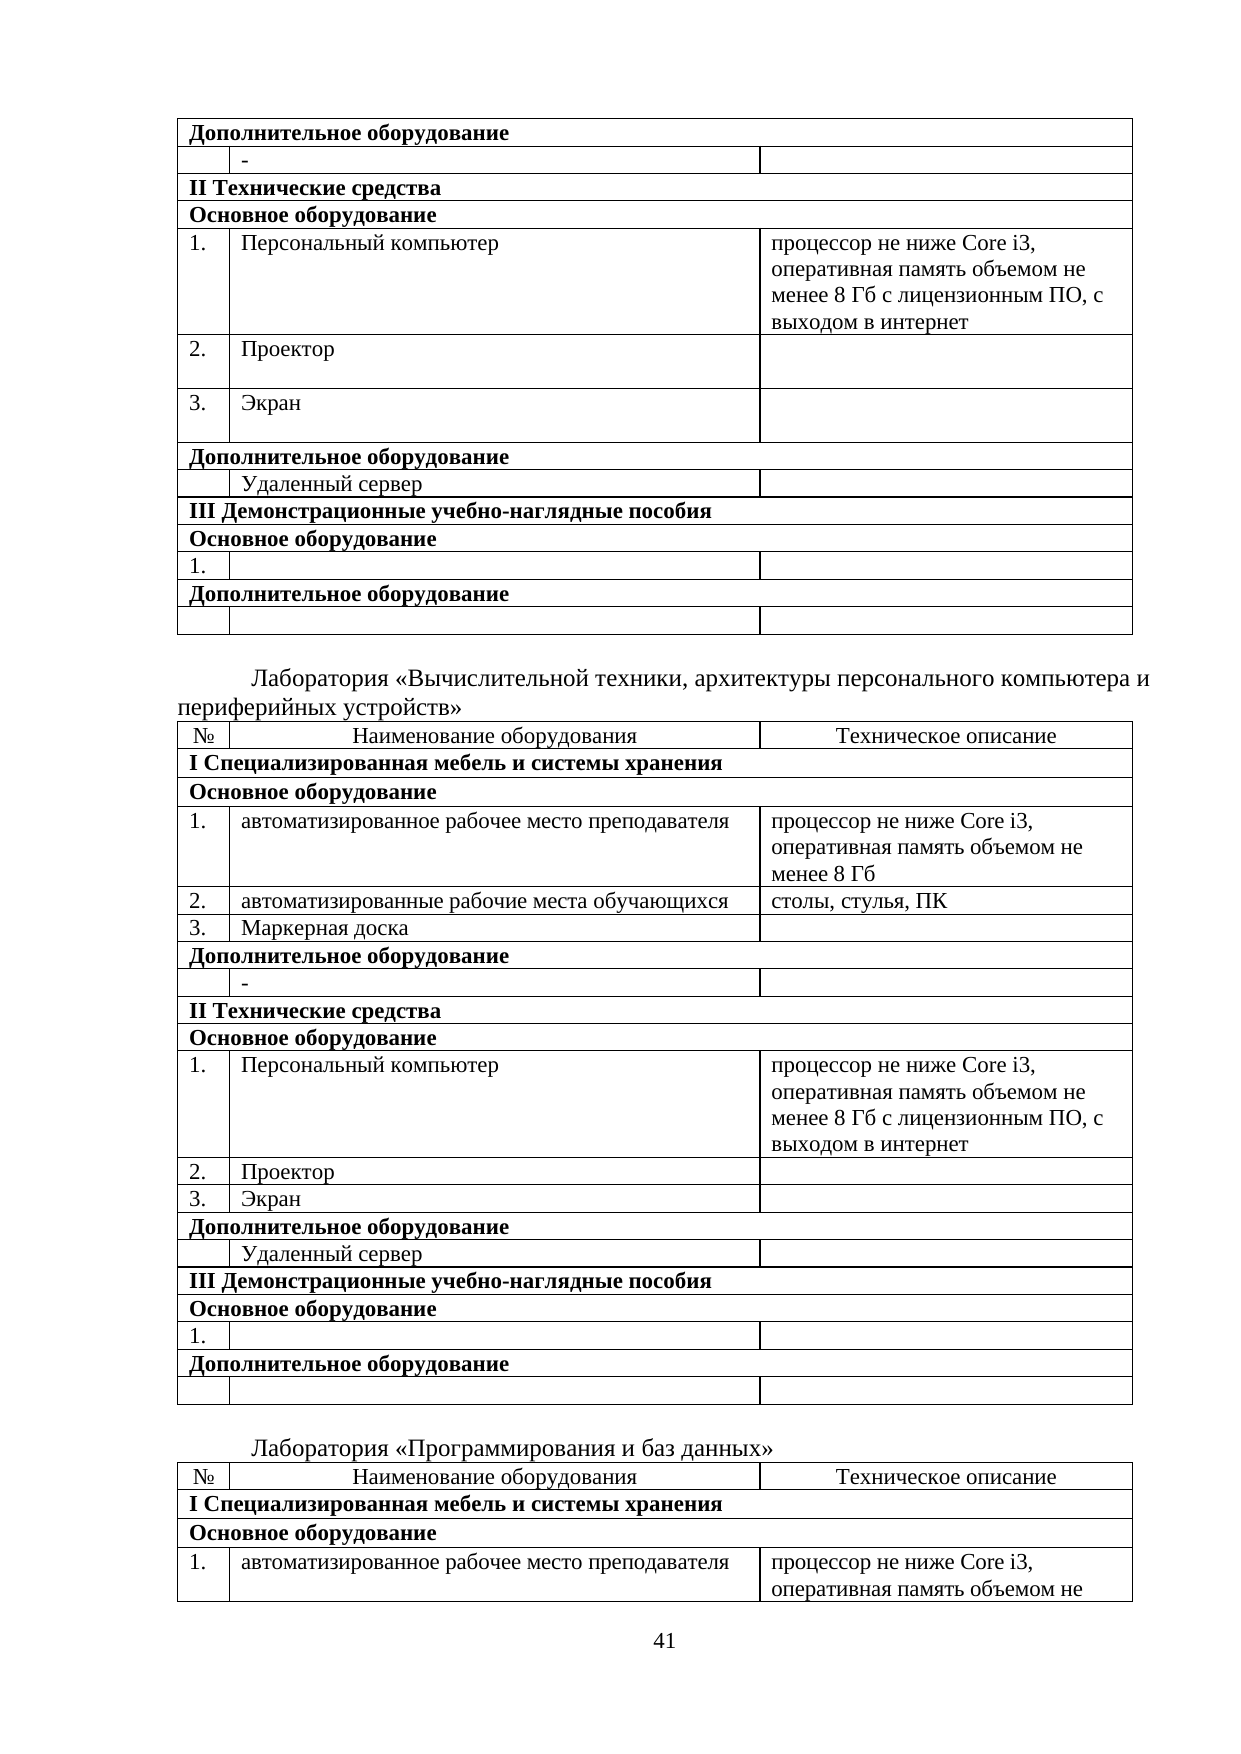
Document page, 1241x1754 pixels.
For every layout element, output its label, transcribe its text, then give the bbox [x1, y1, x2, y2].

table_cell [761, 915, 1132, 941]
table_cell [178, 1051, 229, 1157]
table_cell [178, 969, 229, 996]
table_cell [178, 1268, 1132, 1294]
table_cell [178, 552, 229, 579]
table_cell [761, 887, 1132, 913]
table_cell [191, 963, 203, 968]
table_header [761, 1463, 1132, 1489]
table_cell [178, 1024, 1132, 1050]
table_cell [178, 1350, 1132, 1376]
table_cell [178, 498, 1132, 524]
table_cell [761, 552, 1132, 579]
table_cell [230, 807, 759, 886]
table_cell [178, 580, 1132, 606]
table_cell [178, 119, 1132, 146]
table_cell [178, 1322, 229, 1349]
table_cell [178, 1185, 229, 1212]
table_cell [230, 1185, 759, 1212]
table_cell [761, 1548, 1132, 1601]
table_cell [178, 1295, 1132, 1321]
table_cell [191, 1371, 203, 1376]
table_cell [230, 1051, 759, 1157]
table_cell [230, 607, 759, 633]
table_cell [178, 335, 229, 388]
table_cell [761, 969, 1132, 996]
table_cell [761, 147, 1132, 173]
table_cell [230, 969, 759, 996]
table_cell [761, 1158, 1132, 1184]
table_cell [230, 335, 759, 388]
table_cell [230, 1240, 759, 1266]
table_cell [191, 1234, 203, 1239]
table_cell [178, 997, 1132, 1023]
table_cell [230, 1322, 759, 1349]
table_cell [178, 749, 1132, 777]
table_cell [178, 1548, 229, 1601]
text Лаборатория «Программирования и баз данных» [177, 1433, 1152, 1462]
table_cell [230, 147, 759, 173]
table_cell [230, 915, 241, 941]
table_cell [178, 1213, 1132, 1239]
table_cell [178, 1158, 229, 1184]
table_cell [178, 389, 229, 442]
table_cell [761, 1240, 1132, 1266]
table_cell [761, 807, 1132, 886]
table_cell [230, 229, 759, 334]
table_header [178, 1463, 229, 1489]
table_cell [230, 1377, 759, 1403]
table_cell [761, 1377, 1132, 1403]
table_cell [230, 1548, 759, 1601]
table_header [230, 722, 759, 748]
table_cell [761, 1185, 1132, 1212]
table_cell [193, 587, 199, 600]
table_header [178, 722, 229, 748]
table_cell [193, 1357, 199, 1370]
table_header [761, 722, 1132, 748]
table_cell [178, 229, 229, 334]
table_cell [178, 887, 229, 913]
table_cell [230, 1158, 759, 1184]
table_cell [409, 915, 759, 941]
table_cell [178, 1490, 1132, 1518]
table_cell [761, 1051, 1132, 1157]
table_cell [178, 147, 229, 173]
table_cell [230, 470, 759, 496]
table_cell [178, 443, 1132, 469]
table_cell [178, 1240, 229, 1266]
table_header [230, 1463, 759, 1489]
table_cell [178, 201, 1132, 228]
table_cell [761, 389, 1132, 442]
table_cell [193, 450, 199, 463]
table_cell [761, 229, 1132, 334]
text Лаборатория «Вычислительной техники, архитектуры персонального компьютера и периферийных устройств» [177, 663, 1152, 721]
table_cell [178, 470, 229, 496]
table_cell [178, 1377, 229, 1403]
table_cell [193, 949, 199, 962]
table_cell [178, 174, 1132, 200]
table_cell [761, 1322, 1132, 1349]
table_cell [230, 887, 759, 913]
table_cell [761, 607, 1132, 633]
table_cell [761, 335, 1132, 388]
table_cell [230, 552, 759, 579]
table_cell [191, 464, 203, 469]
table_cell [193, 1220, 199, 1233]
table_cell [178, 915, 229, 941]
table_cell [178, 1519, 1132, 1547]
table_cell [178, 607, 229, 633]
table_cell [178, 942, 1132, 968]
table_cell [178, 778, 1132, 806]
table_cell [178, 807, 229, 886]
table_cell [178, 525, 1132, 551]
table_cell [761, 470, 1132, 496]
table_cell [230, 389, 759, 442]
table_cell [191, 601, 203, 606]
